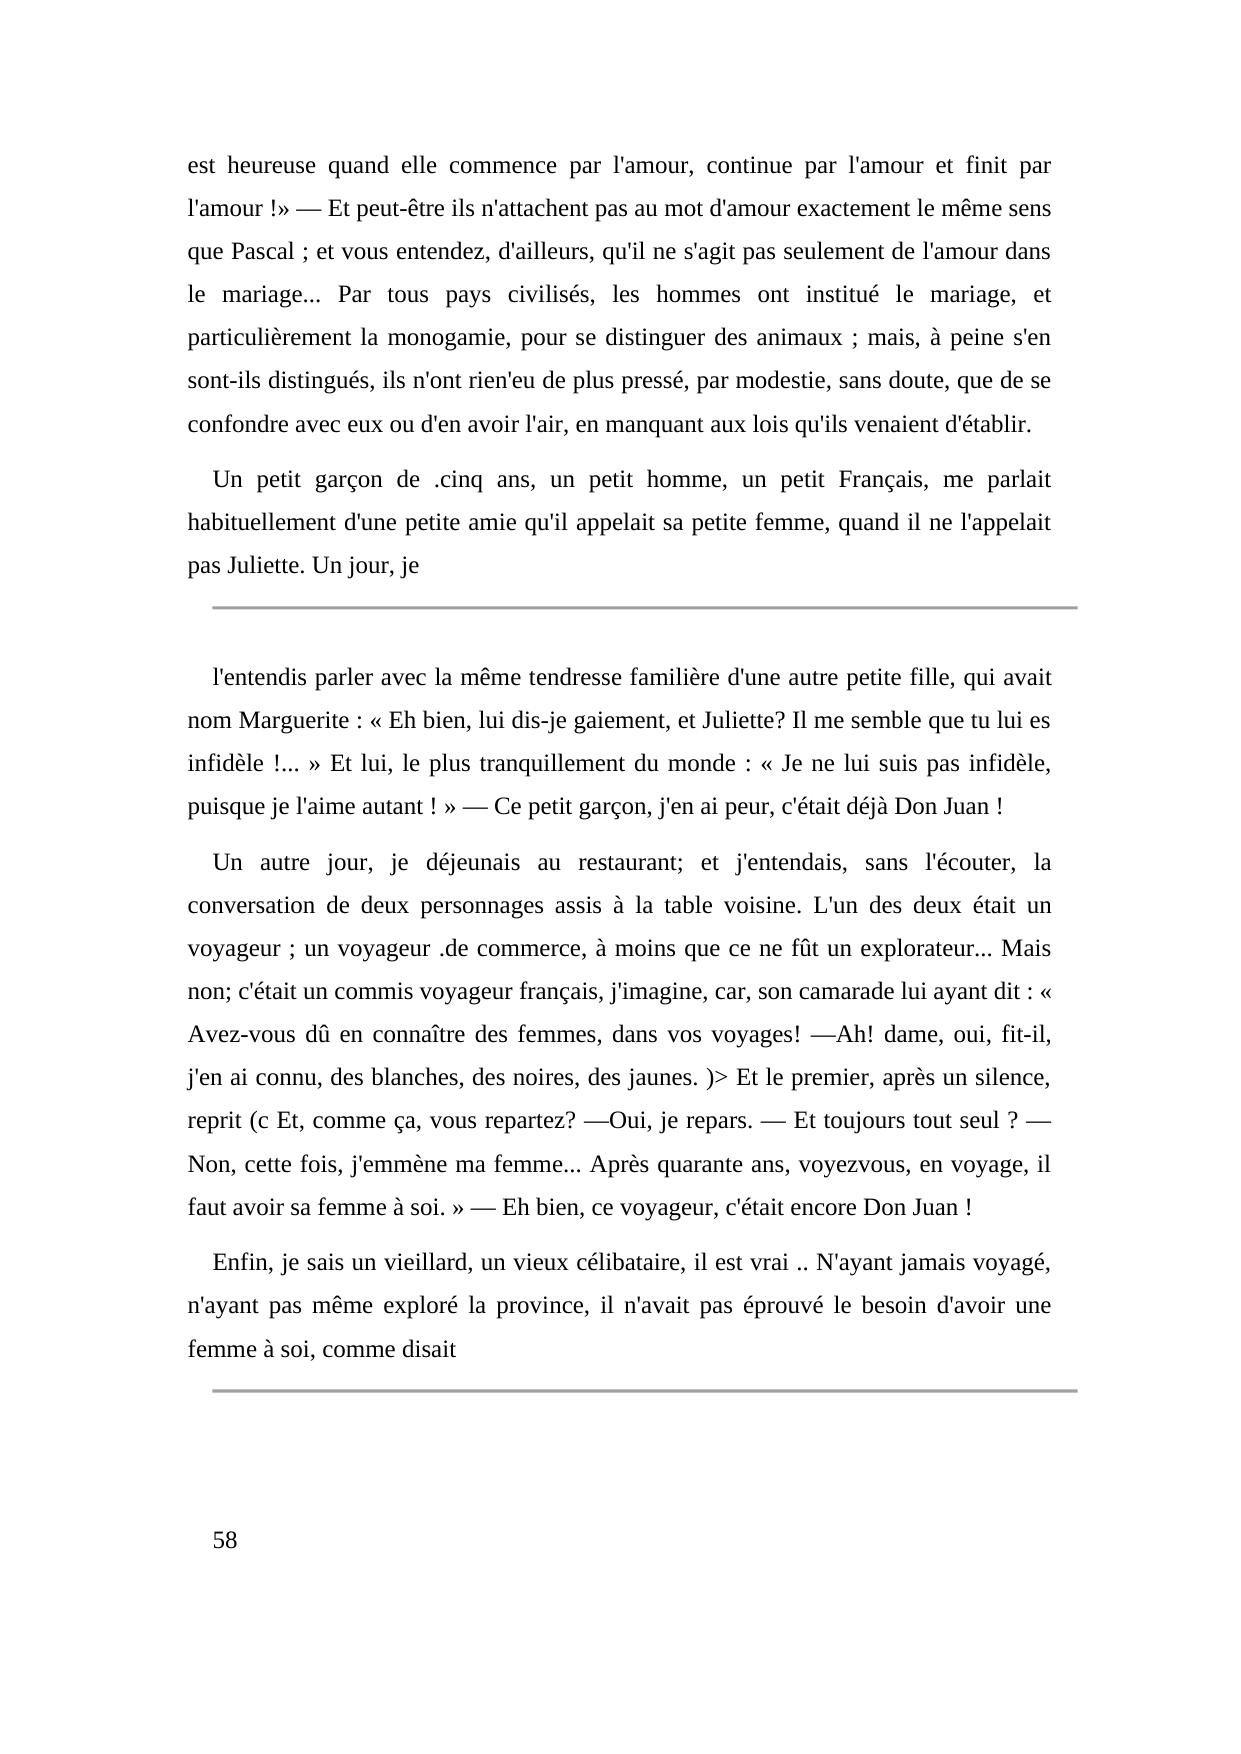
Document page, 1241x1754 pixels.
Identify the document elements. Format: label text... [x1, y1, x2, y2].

text l'entendis parler avec la même tendresse familière d'une autre petite fille, qui avait nom Marguerite : « Eh bien, lui dis-je gaiement, et Juliette? Il me semble que tu lui es infidèle !... » Et lui, le plus tranquillement du monde : « Je ne lui suis pas infidèle, puisque je l'aime autant ! » — Ce petit garçon, j'en ai peur, c'était déjà Don Juan ! [187, 662, 1053, 820]
text Un petit garçon de .cinq ans, un petit homme, un petit Français, me parlait habituellement d'une petite amie qu'il appelait sa petite femme, quand il ne l'appelait pas Juliette. Un jour, je [187, 464, 1053, 579]
text Un autre jour, je déjeunais au restaurant; et j'entendais, sans l'écouter, la conversation de deux personnages assis à la table voisine. L'un des deux était un voyageur ; un voyageur .de commerce, à moins que ce ne fût un explorateur... Mais non; c'était un commis voyageur français, j'imagine, car, son camarade lui ayant dit : « Avez-vous dû en connaître des femmes, dans vos voyages! —Ah! dame, oui, fit-il, j'en ai connu, des blanches, des noires, des jaunes. )> Et le premier, après un silence, reprit (c Et, comme ça, vous repartez? —Oui, je repars. — Et toujours tout seul ? — Non, cette fois, j'emmène ma femme... Après quarante ans, voyezvous, en voyage, il faut avoir sa femme à soi. » — Eh bien, ce voyageur, c'était encore Don Juan ! [187, 847, 1053, 1221]
text Enfin, je sais un vieillard, un vieux célibataire, il est vrai .. N'ayant jamais voyagé, n'ayant pas même exploré la province, il n'avait pas éprouvé le besoin d'avoir une femme à soi, comme disait [187, 1247, 1053, 1362]
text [187, 150, 1053, 437]
